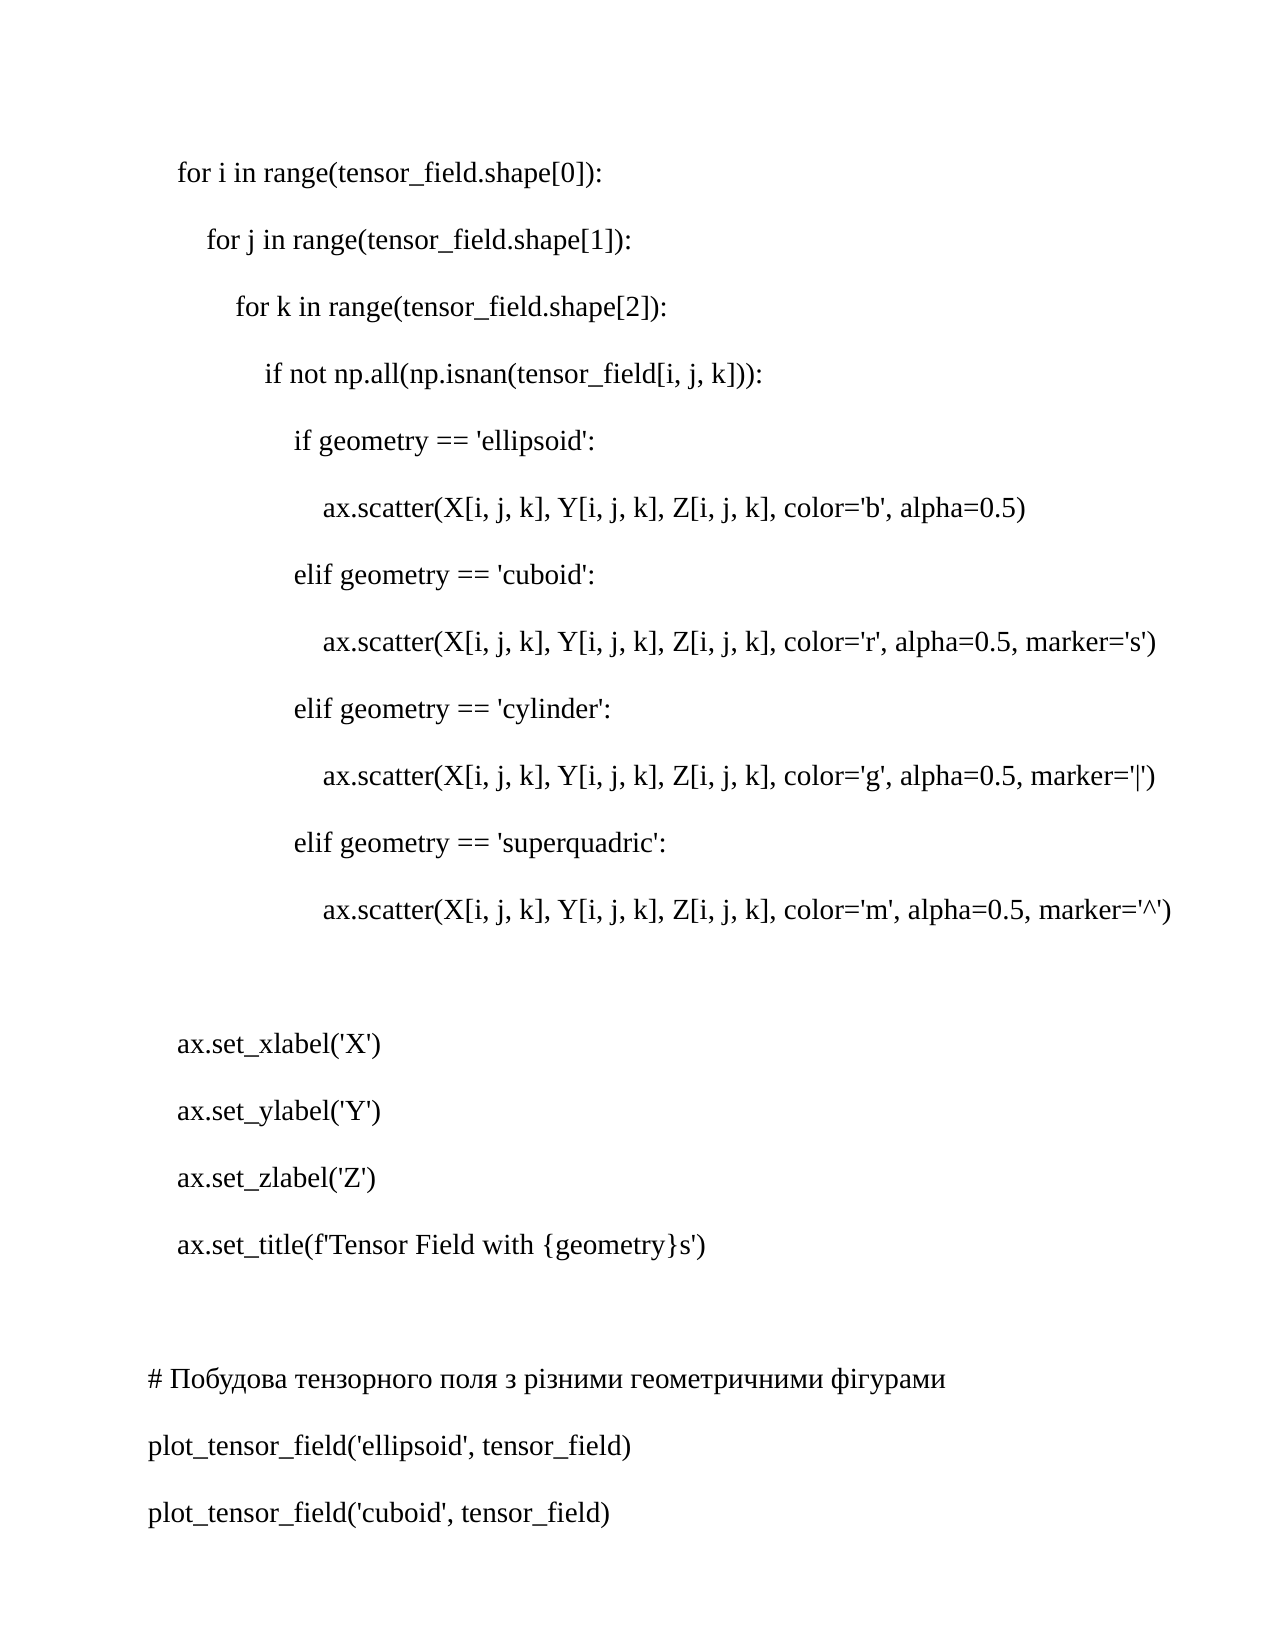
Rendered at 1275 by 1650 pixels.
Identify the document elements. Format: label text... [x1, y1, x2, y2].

text ax.set_title(f'Tensor Field with {geometry}s') [148, 1227, 1186, 1261]
text ax.set_zlabel('Z') [148, 1160, 1186, 1194]
text ax.scatter(X[i, j, k], Y[i, j, k], Z[i, j, k], color='r', alpha=0.5, marker='s') [148, 624, 1186, 658]
text for j in range(tensor_field.shape[1]): [148, 222, 1186, 256]
text elif geometry == 'cuboid': [148, 557, 1186, 591]
text if not np.all(np.isnan(tensor_field[i, j, k])): [148, 356, 1186, 390]
text for i in range(tensor_field.shape[0]): [148, 156, 1186, 189]
text ax.set_xlabel('X') [148, 1026, 1186, 1060]
text if geometry == 'ellipsoid': [148, 423, 1186, 457]
text for k in range(tensor_field.shape[2]): [148, 289, 1186, 323]
text plot_tensor_field('cuboid', tensor_field) [148, 1495, 1186, 1529]
text elif geometry == 'superquadric': [148, 825, 1186, 859]
text # Побудова тензорного поля з різними геометричними фігурами [148, 1361, 1186, 1395]
text elif geometry == 'cylinder': [148, 691, 1186, 725]
text ax.scatter(X[i, j, k], Y[i, j, k], Z[i, j, k], color='g', alpha=0.5, marker='|') [148, 758, 1186, 792]
text ax.set_ylabel('Y') [148, 1093, 1186, 1127]
text ax.scatter(X[i, j, k], Y[i, j, k], Z[i, j, k], color='b', alpha=0.5) [148, 490, 1186, 524]
text ax.scatter(X[i, j, k], Y[i, j, k], Z[i, j, k], color='m', alpha=0.5, marker='^') [148, 892, 1186, 926]
text plot_tensor_field('ellipsoid', tensor_field) [148, 1428, 1186, 1462]
